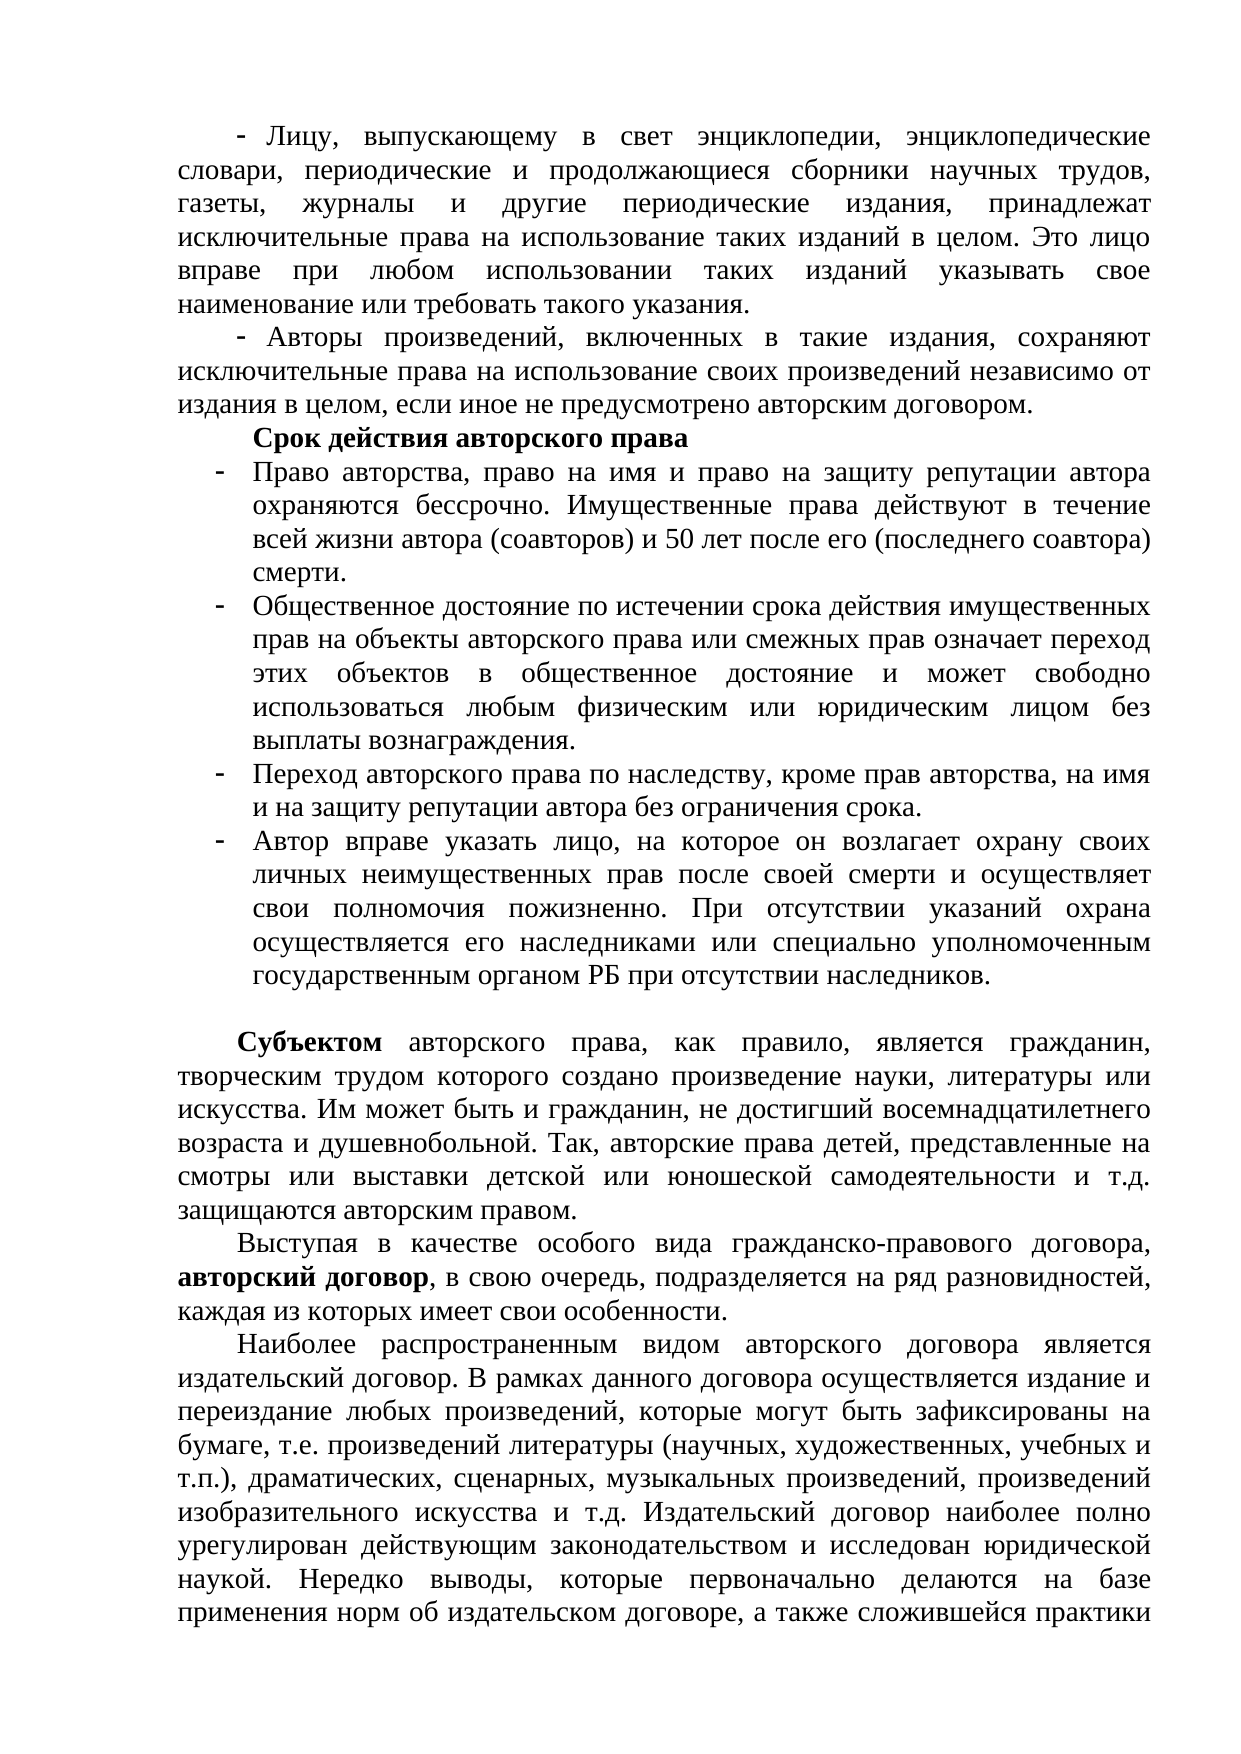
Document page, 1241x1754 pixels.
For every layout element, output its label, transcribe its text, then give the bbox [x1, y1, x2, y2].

list Автор вправе указать лицо, на которое он возлагает охрану своих личных неимущественных прав после своей смерти и осуществляет свои полномочия пожизненно. При отсутствии указаний охрана осуществляется его наследниками или специально уполномоченным государственным органом РБ при отсутствии наследников. [215, 823, 1152, 991]
text Субъектом авторского права, как правило, является гражданин, творческим трудом которого создано произведение науки, литературы или искусства. Им может быть и гражданин, не достигший восемнадцатилетнего возраста и душевнобольной. Так, авторские права детей, представленные на смотры или выставки детской или юношеской самодеятельности и т.д. защищаются авторским правом. [177, 1024, 1152, 1226]
list Лицу, выпускающему в свет энциклопедии, энциклопедические словари, периодические и продолжающиеся сборники научных трудов, газеты, журналы и другие периодические издания, принадлежат исключительные права на использование таких изданий в целом. Это лицо вправе при любом использовании таких изданий указывать свое наименование или требовать такого указания. [177, 118, 1152, 319]
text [177, 1326, 1152, 1628]
list Переход авторского права по наследству, кроме прав авторства, на имя и на защиту репутации автора без ограничения срока. [215, 756, 1152, 823]
text Выступая в качестве особого вида гражданско-правового договора, авторский договор, в свою очередь, подразделяется на ряд разновидностей, каждая из которых имеет свои особенности. [177, 1226, 1152, 1326]
list Общественное достояние по истечении срока действия имущественных прав на объекты авторского права или смежных прав означает переход этих объектов в общественное достояние и может свободно использоваться любым физическим или юридическим лицом без выплаты вознаграждения. [215, 588, 1152, 756]
text Срок действия авторского права [252, 420, 1152, 454]
list Право авторства, право на имя и право на защиту репутации автора охраняются бессрочно. Имущественные права действуют в течение всей жизни автора (соавторов) и 50 лет после его (последнего соавтора) смерти. [215, 454, 1152, 588]
list Авторы произведений, включенных в такие издания, сохраняют исключительные права на использование своих произведений независимо от издания в целом, если иное не предусмотрено авторским договором. [177, 319, 1152, 420]
